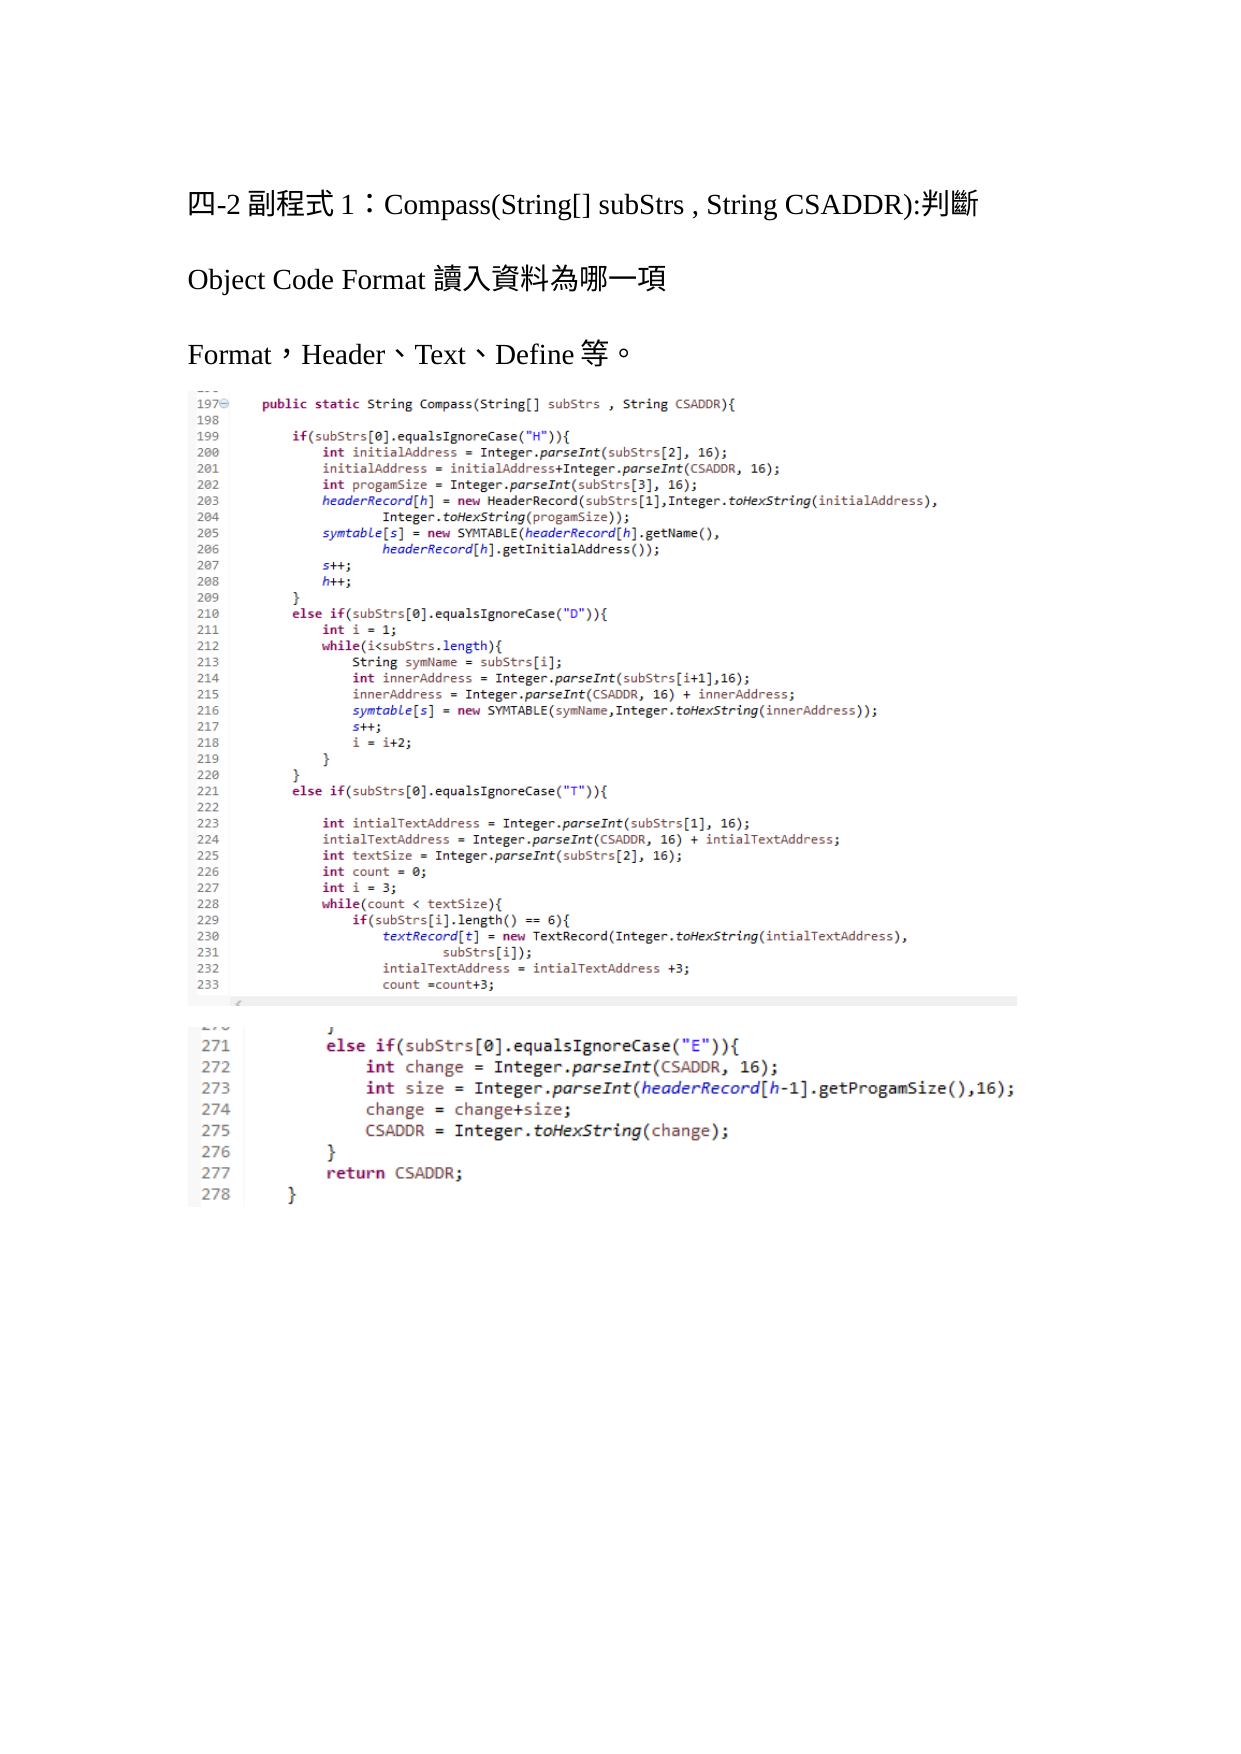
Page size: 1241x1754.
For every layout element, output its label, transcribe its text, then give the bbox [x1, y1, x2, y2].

text 四-2副程式1：Compass(String[] subStrs , String CSADDR):判斷Object Code Format 讀入資料為哪一項Format，Header、Text、Define等。 [187, 164, 1053, 389]
picture [187, 391, 1018, 1006]
picture [187, 1027, 1054, 1207]
